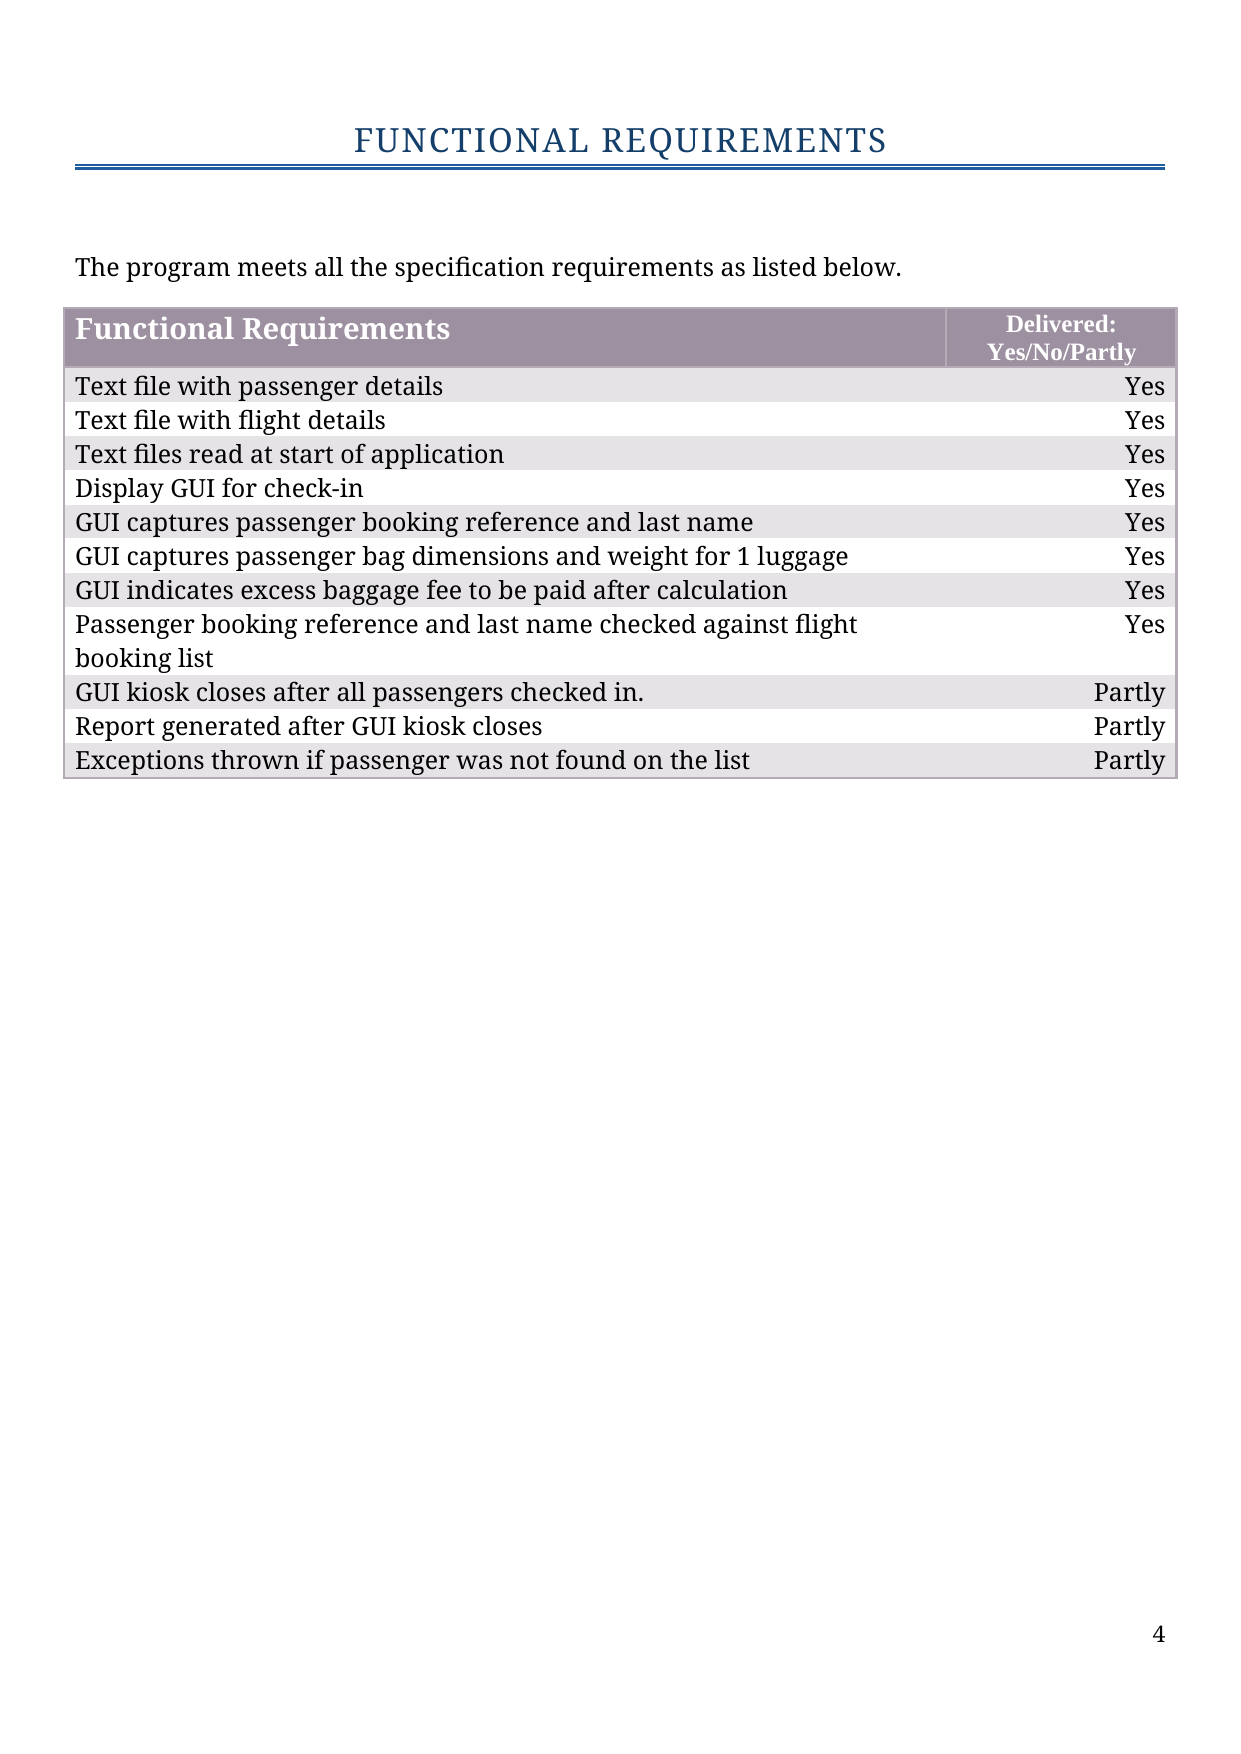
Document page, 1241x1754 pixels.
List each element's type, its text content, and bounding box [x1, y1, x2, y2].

table_cell Partly [946, 709, 1175, 743]
table_cell Yes [946, 539, 1175, 573]
table_cell Report generated after GUI kiosk closes [65, 709, 946, 743]
table_cell Exceptions thrown if passenger was not found on the list [65, 743, 946, 777]
table_cell Partly [946, 675, 1175, 709]
table_cell Yes [946, 607, 1175, 675]
table_cell Text file with passenger details [65, 368, 946, 402]
table_cell Text files read at start of application [65, 436, 946, 470]
table_cell GUI captures passenger bag dimensions and weight for 1 luggage [65, 539, 946, 573]
table_cell Display GUI for check-in [65, 470, 946, 504]
table_cell GUI indicates excess baggage fee to be paid after calculation [65, 573, 946, 607]
table_header Delivered: Yes/No/Partly [947, 309, 1175, 366]
table_cell Text file with flight details [65, 402, 946, 436]
table_cell Yes [946, 573, 1175, 607]
table_cell Passenger booking reference and last name checked against flight booking list [65, 607, 946, 675]
table_cell Partly [946, 743, 1175, 777]
table_cell Yes [946, 470, 1175, 504]
table_cell Yes [946, 436, 1175, 470]
table_cell GUI kiosk closes after all passengers checked in. [65, 675, 946, 709]
table_header Functional Requirements [65, 309, 945, 366]
table_cell Yes [946, 402, 1175, 436]
table_cell GUI captures passenger booking reference and last name [65, 505, 946, 538]
text The program meets all the specification requirements as listed below. [75, 250, 1165, 284]
subtitle Functional Requirements [75, 117, 1165, 164]
table_cell Yes [946, 505, 1175, 538]
table_cell Yes [946, 368, 1175, 402]
